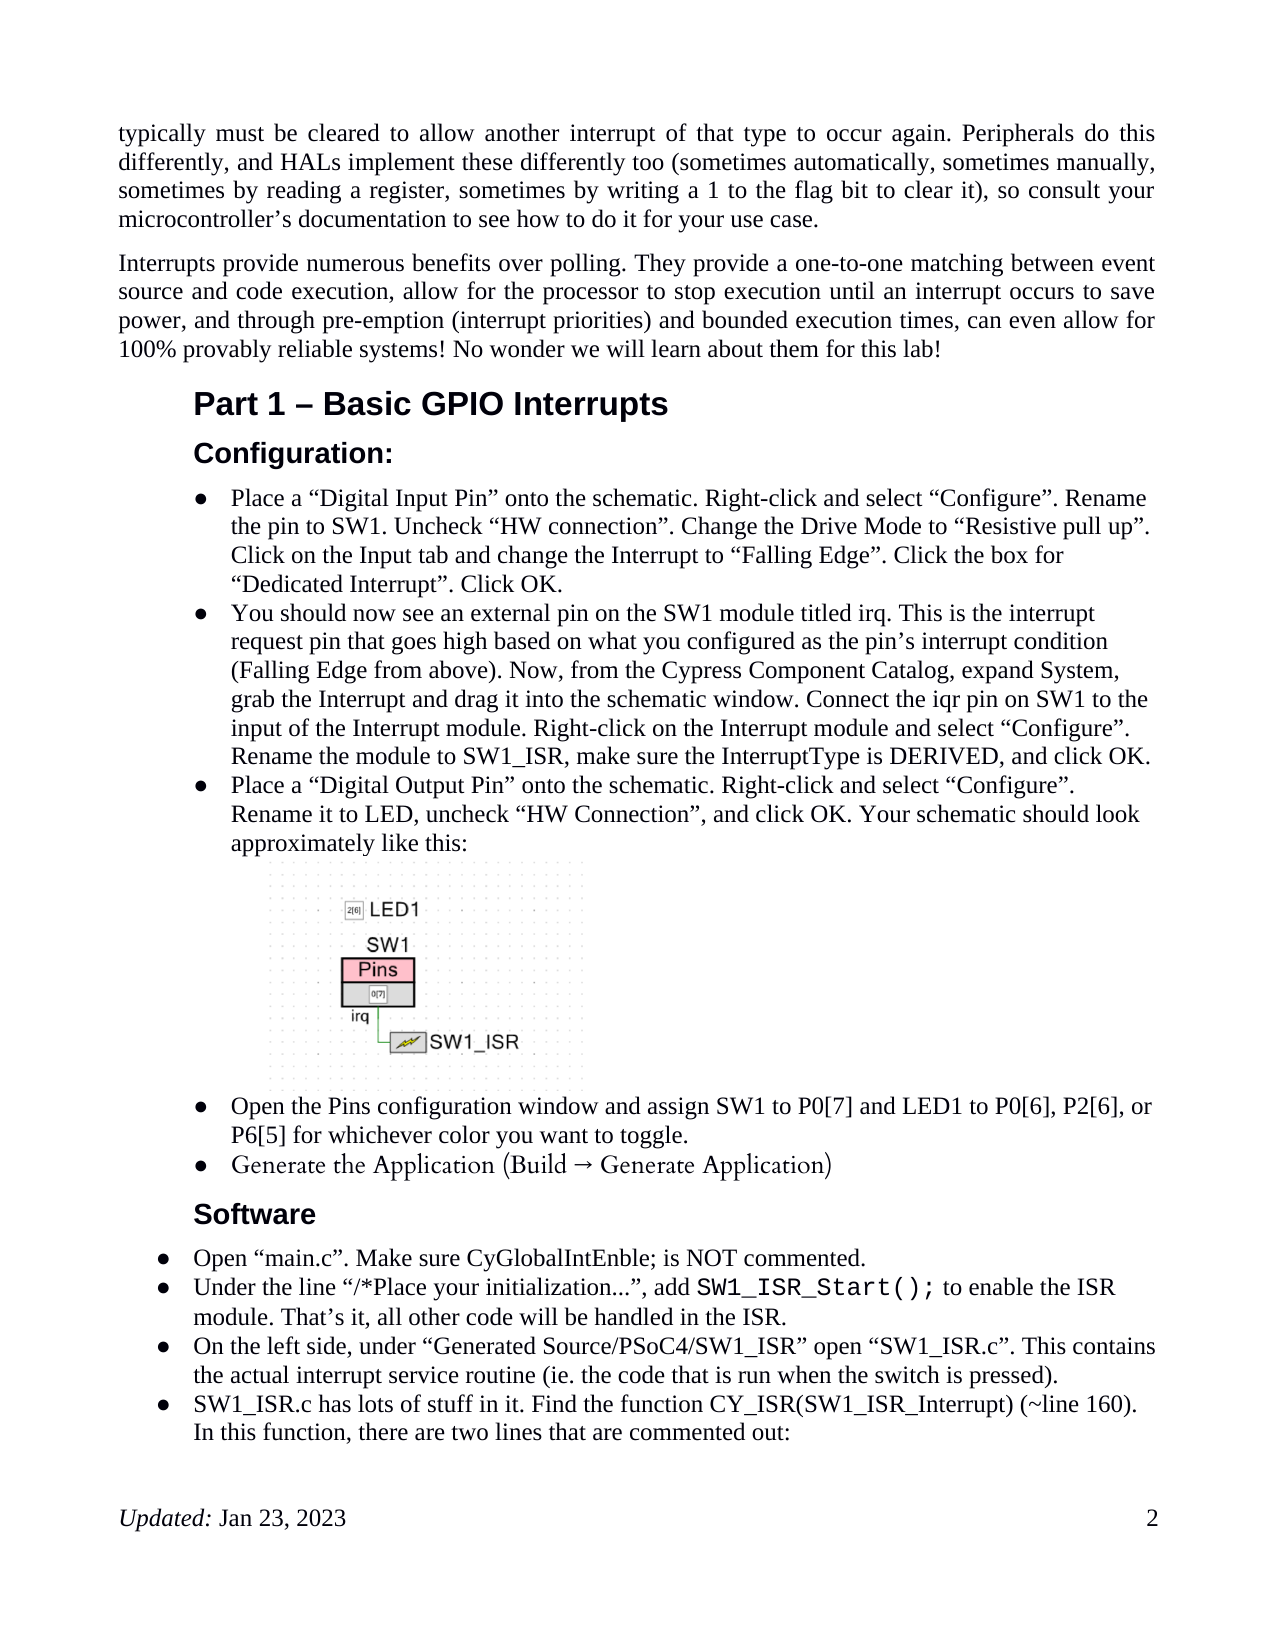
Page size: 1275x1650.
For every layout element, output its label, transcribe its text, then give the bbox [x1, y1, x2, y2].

list On the left side, under “Generated Source/PSoC4/SW1_ISR” open “SW1_ISR.c”. This contains the actual interrupt service routine (ie. the code that is run when the switch is pressed). [156, 1331, 1157, 1389]
list Under the line “/*Place your initialization...”, add SW1_ISR_Start(); to enable the ISR module. That’s it, all other code will be handled in the ISR. [156, 1272, 1157, 1331]
subtitle Configuration: [118, 437, 1157, 470]
list Generate the Application (Build → Generate Application) [193, 1148, 1157, 1182]
text Interrupts provide numerous benefits over polling. They provide a one-to-one matching between event source and code execution, allow for the processor to stop execution until an interrupt occurs to save power, and through pre-emption (interrupt priorities) and bounded execution times, can even allow for 100% provably reliable systems! No wonder we will learn about them for this lab! [118, 248, 1157, 363]
list Open “main.c”. Make sure CyGlobalIntEnble; is NOT commented. [156, 1243, 1157, 1272]
list Place a “Digital Output Pin” onto the schematic. Right-click and select “Configure”. Rename it to LED, uncheck “HW Connection”, and click OK. Your schematic should look approximately like this: [193, 770, 1157, 856]
picture [268, 856, 588, 1091]
subtitle Part 1 – Basic GPIO Interrupts [118, 383, 1157, 422]
list Place a “Digital Input Pin” onto the schematic. Right-click and select “Configure”. Rename the pin to SW1. Uncheck “HW connection”. Change the Drive Mode to “Resistive pull up”. Click on the Input tab and change the Interrupt to “Falling Edge”. Click the box for “Dedicated Interrupt”. Click OK. [193, 483, 1157, 598]
list You should now see an external pin on the SW1 module titled irq. This is the interrupt request pin that goes high based on what you configured as the pin’s interrupt condition (Falling Edge from above). Now, from the Cypress Component Catalog, expand System, grab the Interrupt and drag it into the schematic window. Connect the iqr pin on SW1 to the input of the Interrupt module. Right-click on the Interrupt module and select “Configure”. Rename the module to SW1_ISR, make sure the InterruptType is DERIVED, and click OK. [193, 598, 1157, 770]
list Open the Pins configuration window and assign SW1 to P0[7] and LED1 to P0[6], P2[6], or P6[5] for whichever color you want to toggle. [193, 1091, 1157, 1148]
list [156, 1389, 1157, 1446]
subtitle Software [118, 1197, 1157, 1230]
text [118, 118, 1157, 233]
